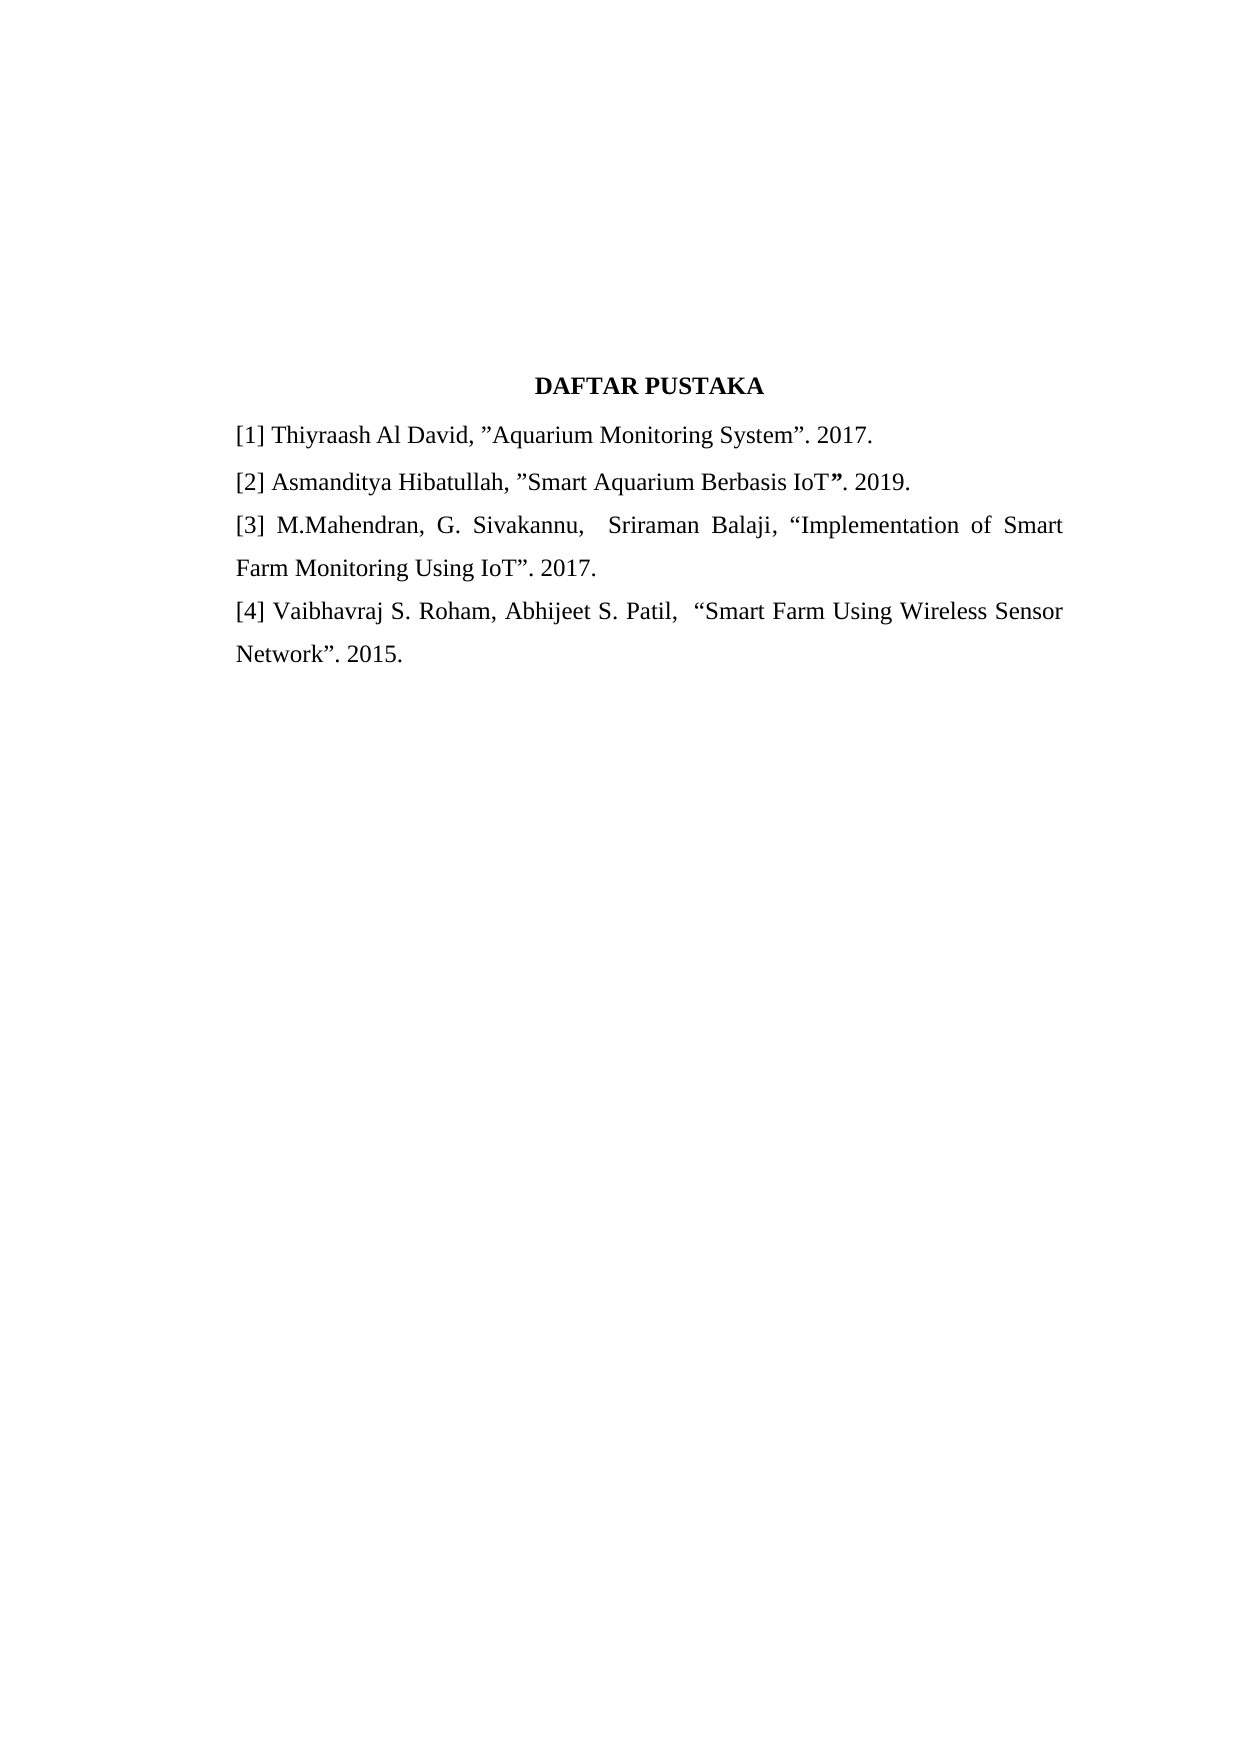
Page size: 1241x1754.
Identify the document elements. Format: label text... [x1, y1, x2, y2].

text [2] Asmanditya Hibatullah, ”Smart Aquarium Berbasis IoT”. 2019. [236, 467, 1063, 495]
text [4] Vaibhavraj S. Roham, Abhijeet S. Patil, “Smart Farm Using Wireless Sensor Network”. 2015. [236, 596, 1063, 668]
text [3] M.Mahendran, G. Sivakannu, Sriraman Balaji, “Implementation of Smart Farm Monitoring Using IoT”. 2017. [236, 510, 1063, 582]
text DAFTAR PUSTAKA [236, 371, 1063, 399]
text [1] Thiyraash Al David, ”Aquarium Monitoring System”. 2017. [236, 420, 1063, 449]
